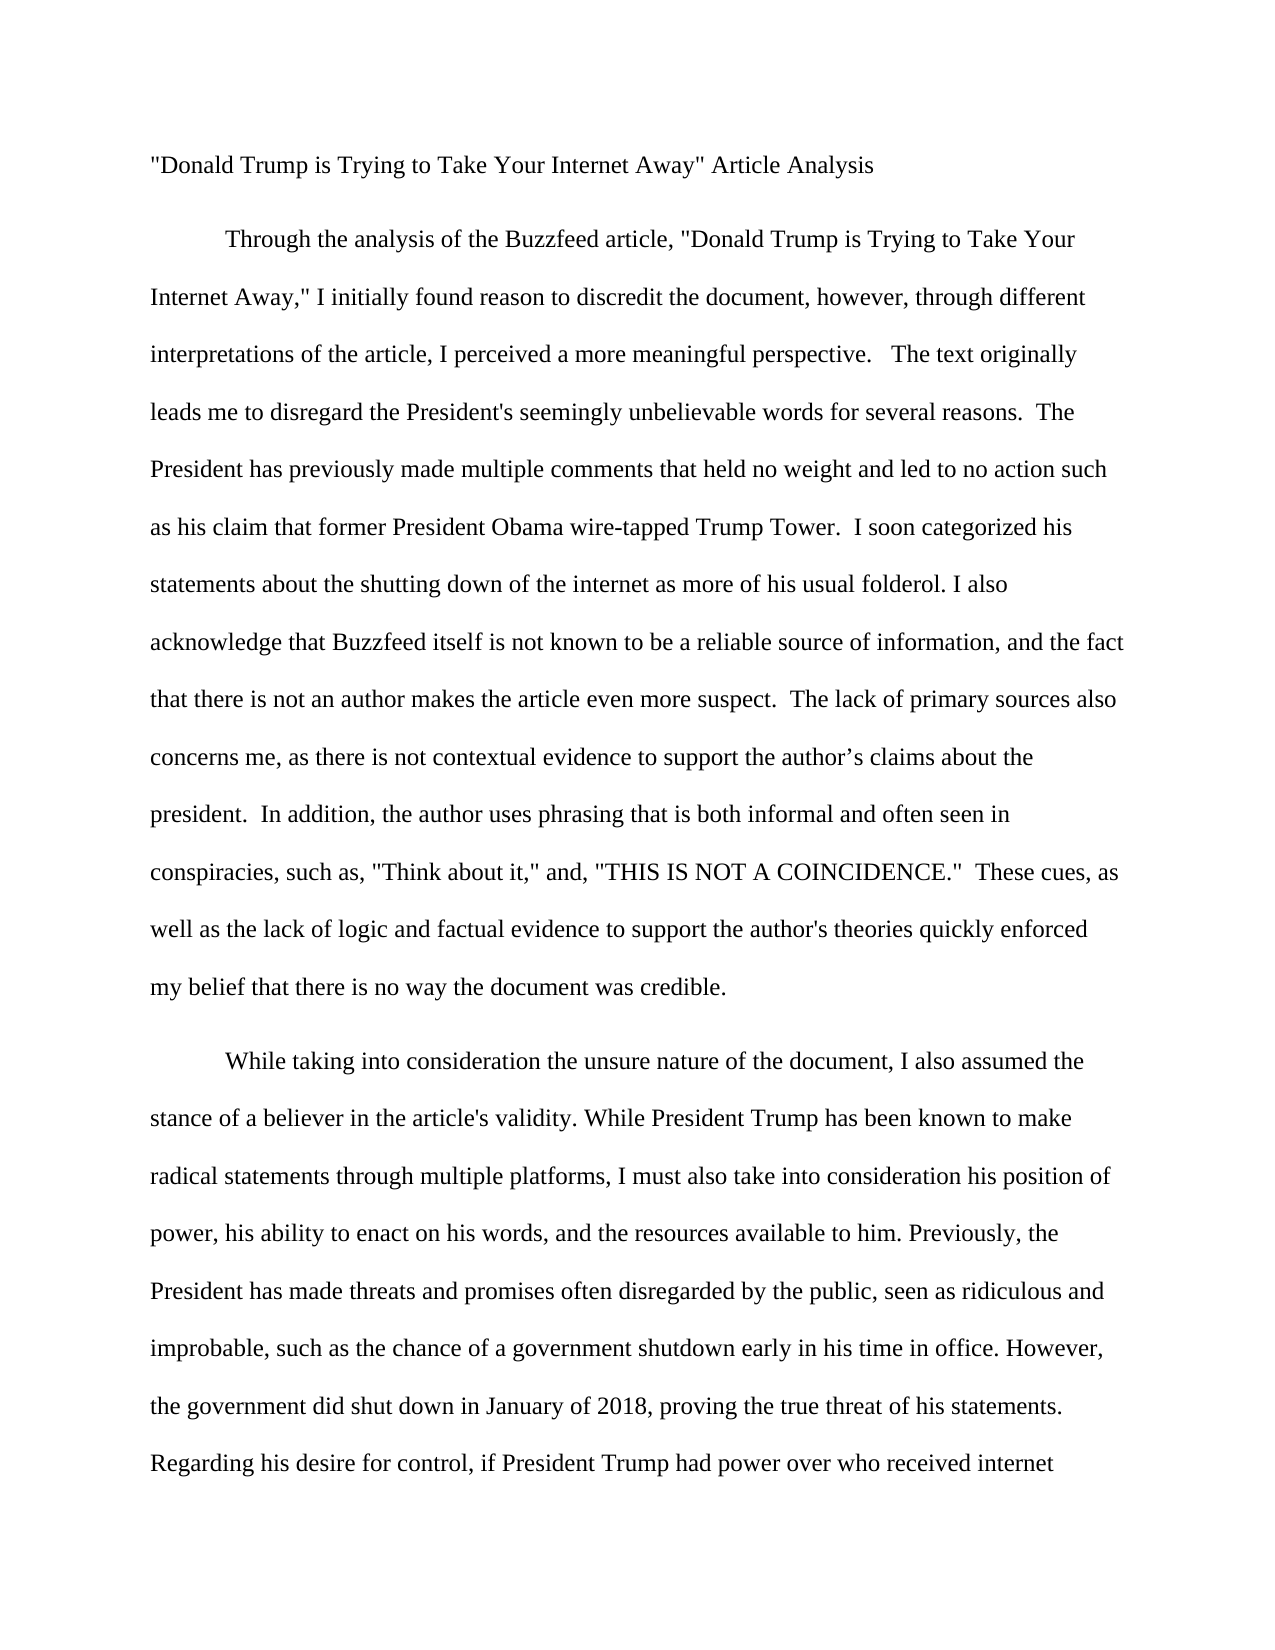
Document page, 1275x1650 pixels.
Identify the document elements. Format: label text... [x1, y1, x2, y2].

text Through the analysis of the Buzzfeed article, "Donald Trump is Trying to Take Your Internet Away," I initially found reason to discredit the document, however, through different interpretations of the article, I perceived a more meaningful perspective. The text originally leads me to disregard the President's seemingly unbelievable words for several reasons. The President has previously made multiple comments that held no weight and led to no action such as his claim that former President Obama wire-tapped Trump Tower. I soon categorized his statements about the shutting down of the internet as more of his usual folderol. I also acknowledge that Buzzfeed itself is not known to be a reliable source of information, and the fact that there is not an author makes the article even more suspect. The lack of primary sources also concerns me, as there is not contextual evidence to support the author’s claims about the president. In addition, the author uses phrasing that is both informal and often seen in conspiracies, such as, "Think about it," and, "THIS IS NOT A COINCIDENCE." These cues, as well as the lack of logic and factual evidence to support the author's theories quickly enforced my belief that there is no way the document was credible. [150, 224, 1125, 1000]
text "Donald Trump is Trying to Take Your Internet Away" Article Analysis [150, 150, 1125, 179]
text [150, 1046, 1125, 1477]
